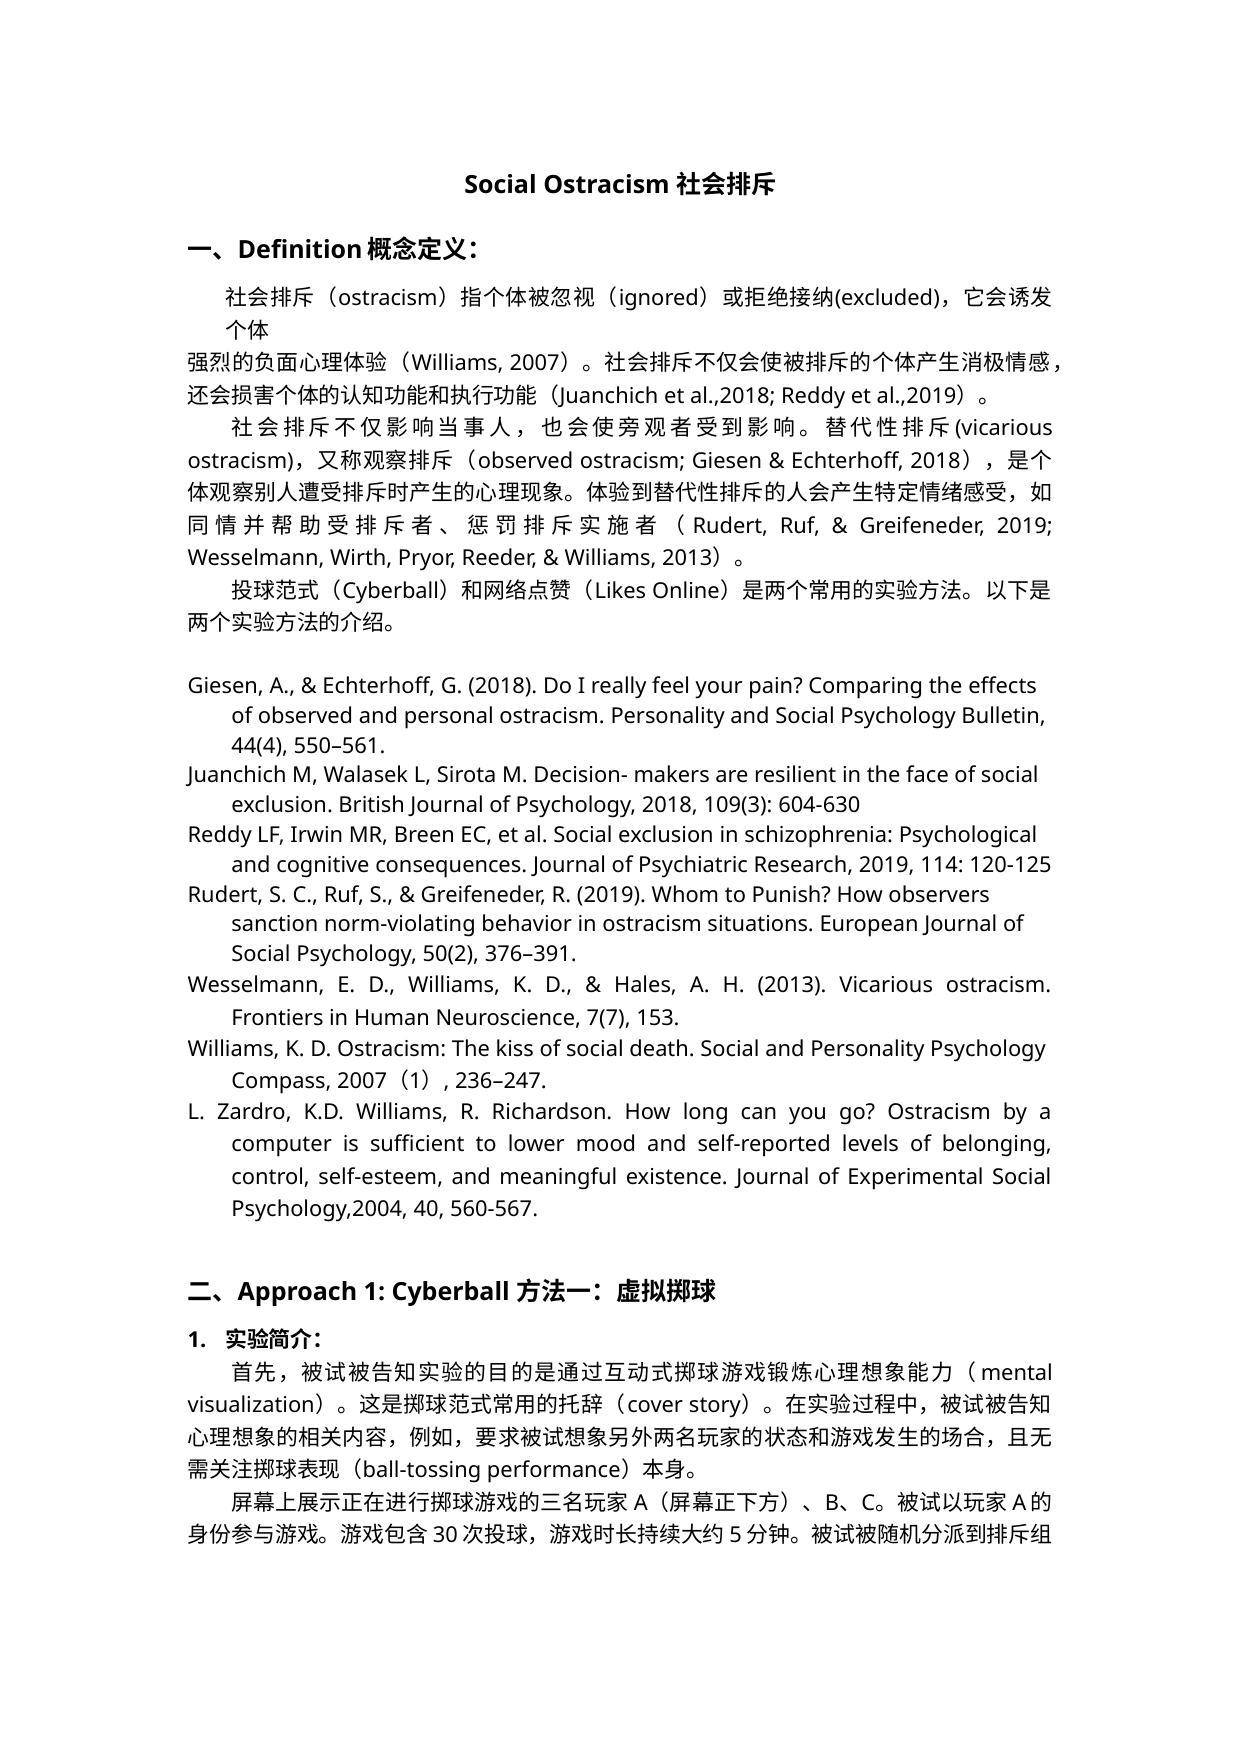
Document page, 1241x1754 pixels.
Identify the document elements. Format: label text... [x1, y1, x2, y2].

text 社会排斥（ostracism）指个体被忽视（ignored）或拒绝接纳(excluded)，它会诱发个体 [225, 280, 1053, 345]
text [187, 1484, 1053, 1549]
text 一、Definition概念定义： [187, 215, 1053, 280]
text 强烈的负面心理体验（Williams, 2007）。社会排斥不仅会使被排斥的个体产生消极情感，还会损害个体的认知功能和执行功能（Juanchich et al.,2018; Reddy et al.,2019）。 [187, 345, 1053, 410]
text Wesselmann, E. D., Williams, K. D., & Hales, A. H. (2013). Vicarious ostracism. Frontiers in Human Neuroscience, 7(7), 153. [187, 968, 1053, 1033]
text Williams, K. D. Ostracism: The kiss of social death. Social and Personality Psychology Compass, 2007（1）, 236–247. [187, 1033, 1053, 1094]
text 社会排斥不仅影响当事人，也会使旁观者受到影响。替代性排斥(vicarious ostracism)，又称观察排斥（observed ostracism; Giesen & Echterhoff, 2018），是个体观察别人遭受排斥时产生的心理现象。体验到替代性排斥的人会产生特定情绪感受，如同情并帮助受排斥者、惩罚排斥实施者（Rudert, Ruf, & Greifeneder, 2019; Wesselmann, Wirth, Pryor, Reeder, & Williams, 2013）。 [187, 410, 1053, 572]
text Juanchich M, Walasek L, Sirota M. Decision- makers are resilient in the face of social exclusion. British Journal of Psychology, 2018, 109(3): 604-630 [187, 759, 1053, 819]
text Giesen, A., & Echterhoff, G. (2018). Do I really feel your pain? Comparing the effects of observed and personal ostracism. Personality and Social Psychology Bulletin, 44(4), 550–561. [187, 670, 1053, 759]
text Reddy LF, Irwin MR, Breen EC, et al. Social exclusion in schizophrenia: Psychological and cognitive consequences. Journal of Psychiatric Research, 2019, 114: 120-125 [187, 819, 1053, 878]
text 投球范式（Cyberball）和网络点赞（Likes Online）是两个常用的实验方法。以下是两个实验方法的介绍。 [187, 572, 1053, 637]
text 首先，被试被告知实验的目的是通过互动式掷球游戏锻炼心理想象能力（mental visualization）。这是掷球范式常用的托辞（cover story）。在实验过程中，被试被告知心理想象的相关内容，例如，要求被试想象另外两名玩家的状态和游戏发生的场合，且无需关注掷球表现（ball-tossing performance）本身。 [187, 1354, 1053, 1484]
text Rudert, S. C., Ruf, S., & Greifeneder, R. (2019). Whom to Punish? How observers sanction norm-violating behavior in ostracism situations. European Journal of Social Psychology, 50(2), 376–391. [187, 878, 1053, 968]
text 二、Approach 1: Cyberball 方法一：虚拟掷球 [187, 1257, 1053, 1322]
text L. Zardro, K.D. Williams, R. Richardson. How long can you go? Ostracism by a computer is sufficient to lower mood and self-reported levels of belonging, control, self-esteem, and meaningful existence. Journal of Experimental Social Psychology,2004, 40, 560-567. [187, 1094, 1053, 1224]
text Social Ostracism 社会排斥 [187, 150, 1053, 215]
list 实验简介： [187, 1322, 1053, 1354]
